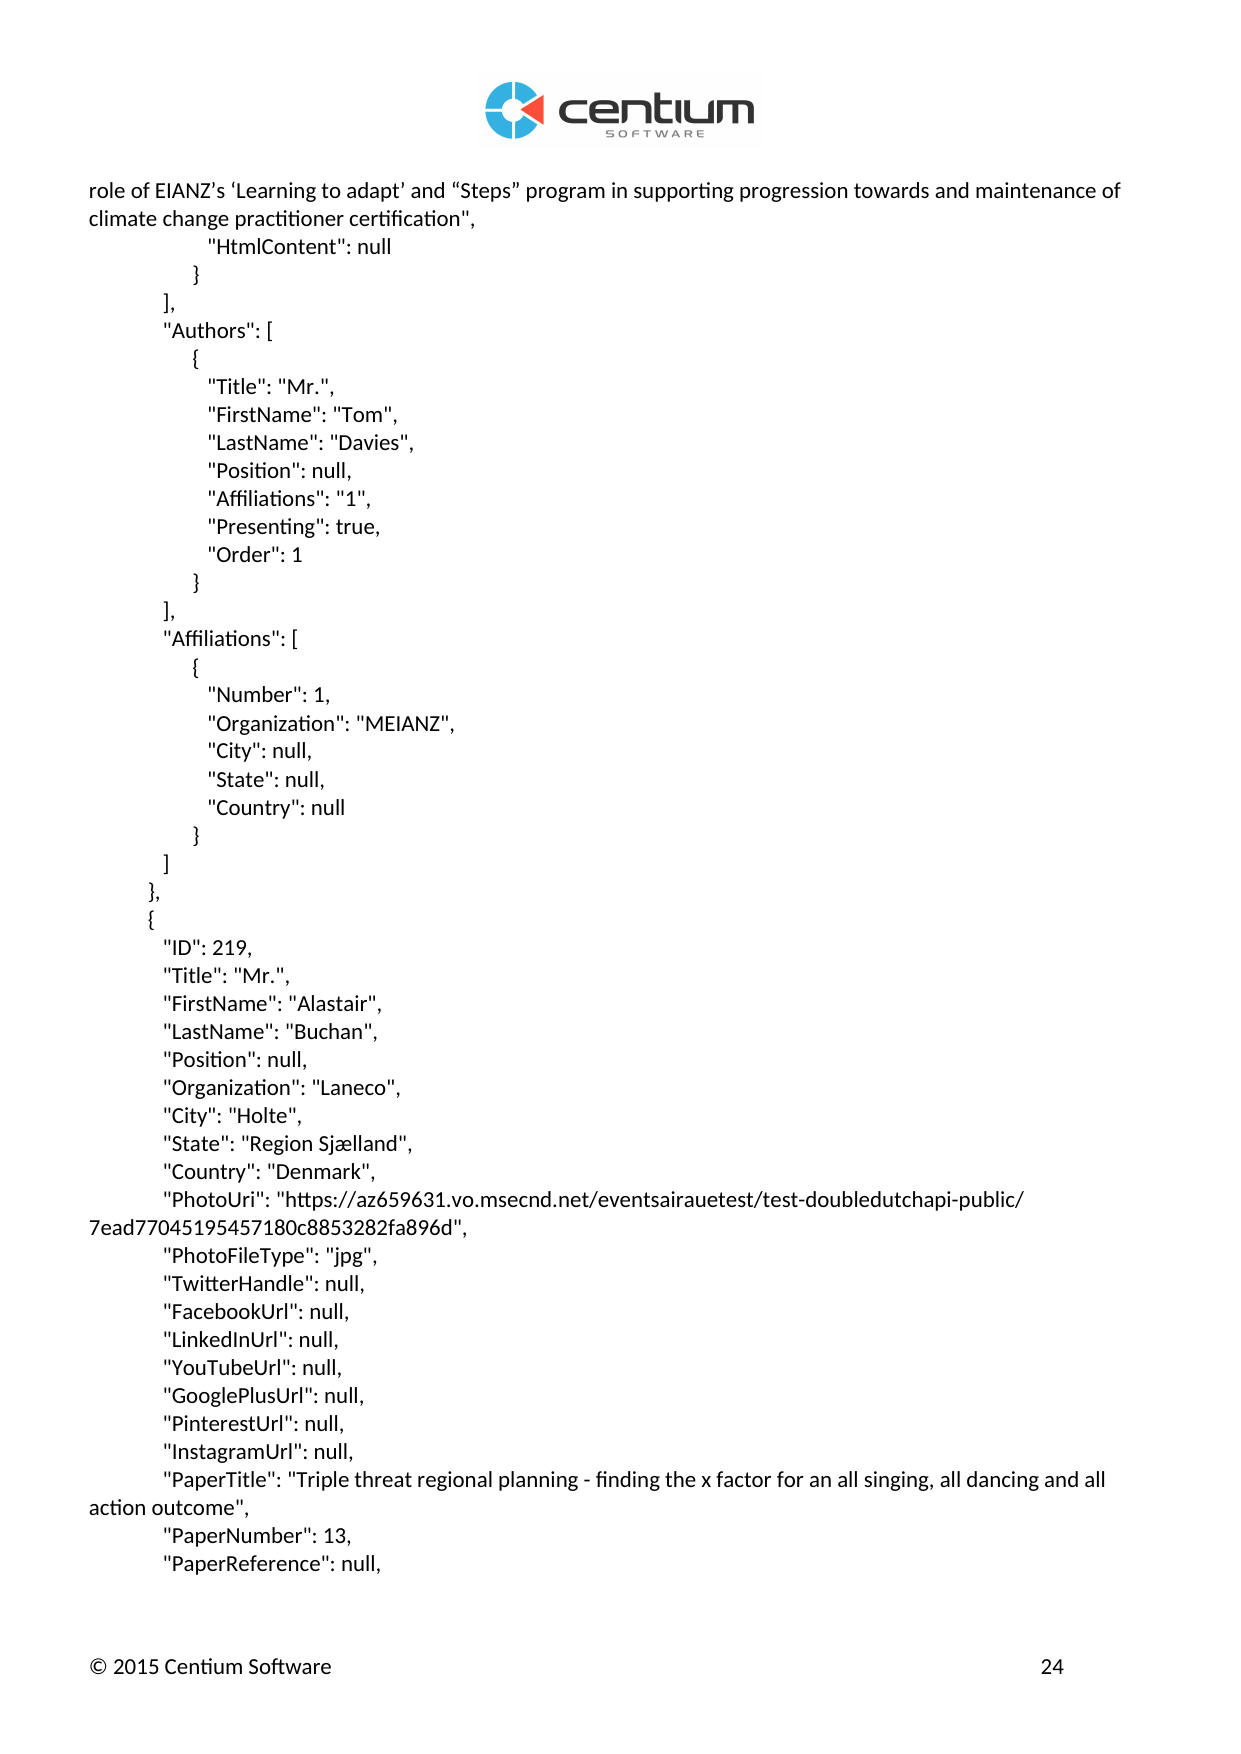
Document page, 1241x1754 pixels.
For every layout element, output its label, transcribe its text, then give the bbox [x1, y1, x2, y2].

text "Order": 1 [89, 541, 1152, 568]
text "TwitterHandle": null, [89, 1269, 1152, 1297]
text "Country": "Denmark", [89, 1157, 1152, 1185]
text "State": "Region Sjælland", [89, 1129, 1152, 1157]
text "Organization": "MEIANZ", [89, 709, 1152, 737]
text "PaperNumber": 13, [89, 1521, 1152, 1549]
text "InstagramUrl": null, [89, 1437, 1152, 1465]
text "PinterestUrl": null, [89, 1409, 1152, 1437]
text "PhotoFileType": "jpg", [89, 1241, 1152, 1269]
text ], [89, 288, 1152, 316]
text "Affiliations": "1", [89, 484, 1152, 512]
text "YouTubeUrl": null, [89, 1353, 1152, 1381]
text "Number": 1, [89, 681, 1152, 709]
text "HtmlContent": null [89, 232, 1152, 260]
text "FirstName": "Tom", [89, 400, 1152, 428]
text "Title": "Mr.", [89, 372, 1152, 400]
text "Presenting": true, [89, 512, 1152, 541]
text }, [89, 877, 1152, 905]
text "ID": 219, [89, 933, 1152, 961]
text "LastName": "Buchan", [89, 1017, 1152, 1045]
text "FirstName": "Alastair", [89, 989, 1152, 1017]
picture [476, 73, 764, 149]
text { [89, 905, 1152, 933]
text "GooglePlusUrl": null, [89, 1381, 1152, 1409]
text ] [89, 849, 1152, 877]
text ], [89, 597, 1152, 624]
text { [89, 344, 1152, 372]
text "PaperTitle": "Triple threat regional planning - finding the x factor for an all singing, all dancing and all action outcome", [89, 1465, 1152, 1521]
text "Country": null [89, 793, 1152, 821]
text "LinkedInUrl": null, [89, 1325, 1152, 1353]
text } [89, 568, 1152, 597]
text "LastName": "Davies", [89, 428, 1152, 456]
text "Title": "Mr.", [89, 961, 1152, 989]
text "FacebookUrl": null, [89, 1297, 1152, 1325]
text "City": null, [89, 737, 1152, 765]
text "Position": null, [89, 1045, 1152, 1073]
text "Position": null, [89, 456, 1152, 484]
text "PaperReference": null, [89, 1549, 1152, 1577]
text { [89, 653, 1152, 681]
text "City": "Holte", [89, 1101, 1152, 1129]
text } [89, 260, 1152, 288]
text } [89, 821, 1152, 849]
text "PhotoUri": "https://az659631.vo.msecnd.net/eventsairauetest/test-doubledutchapi-public/7ead77045195457180c8853282fa896d", [89, 1185, 1152, 1241]
text "State": null, [89, 765, 1152, 793]
text "Organization": "Laneco", [89, 1073, 1152, 1101]
text "Affiliations": [ [89, 624, 1152, 653]
text "Authors": [ [89, 316, 1152, 344]
